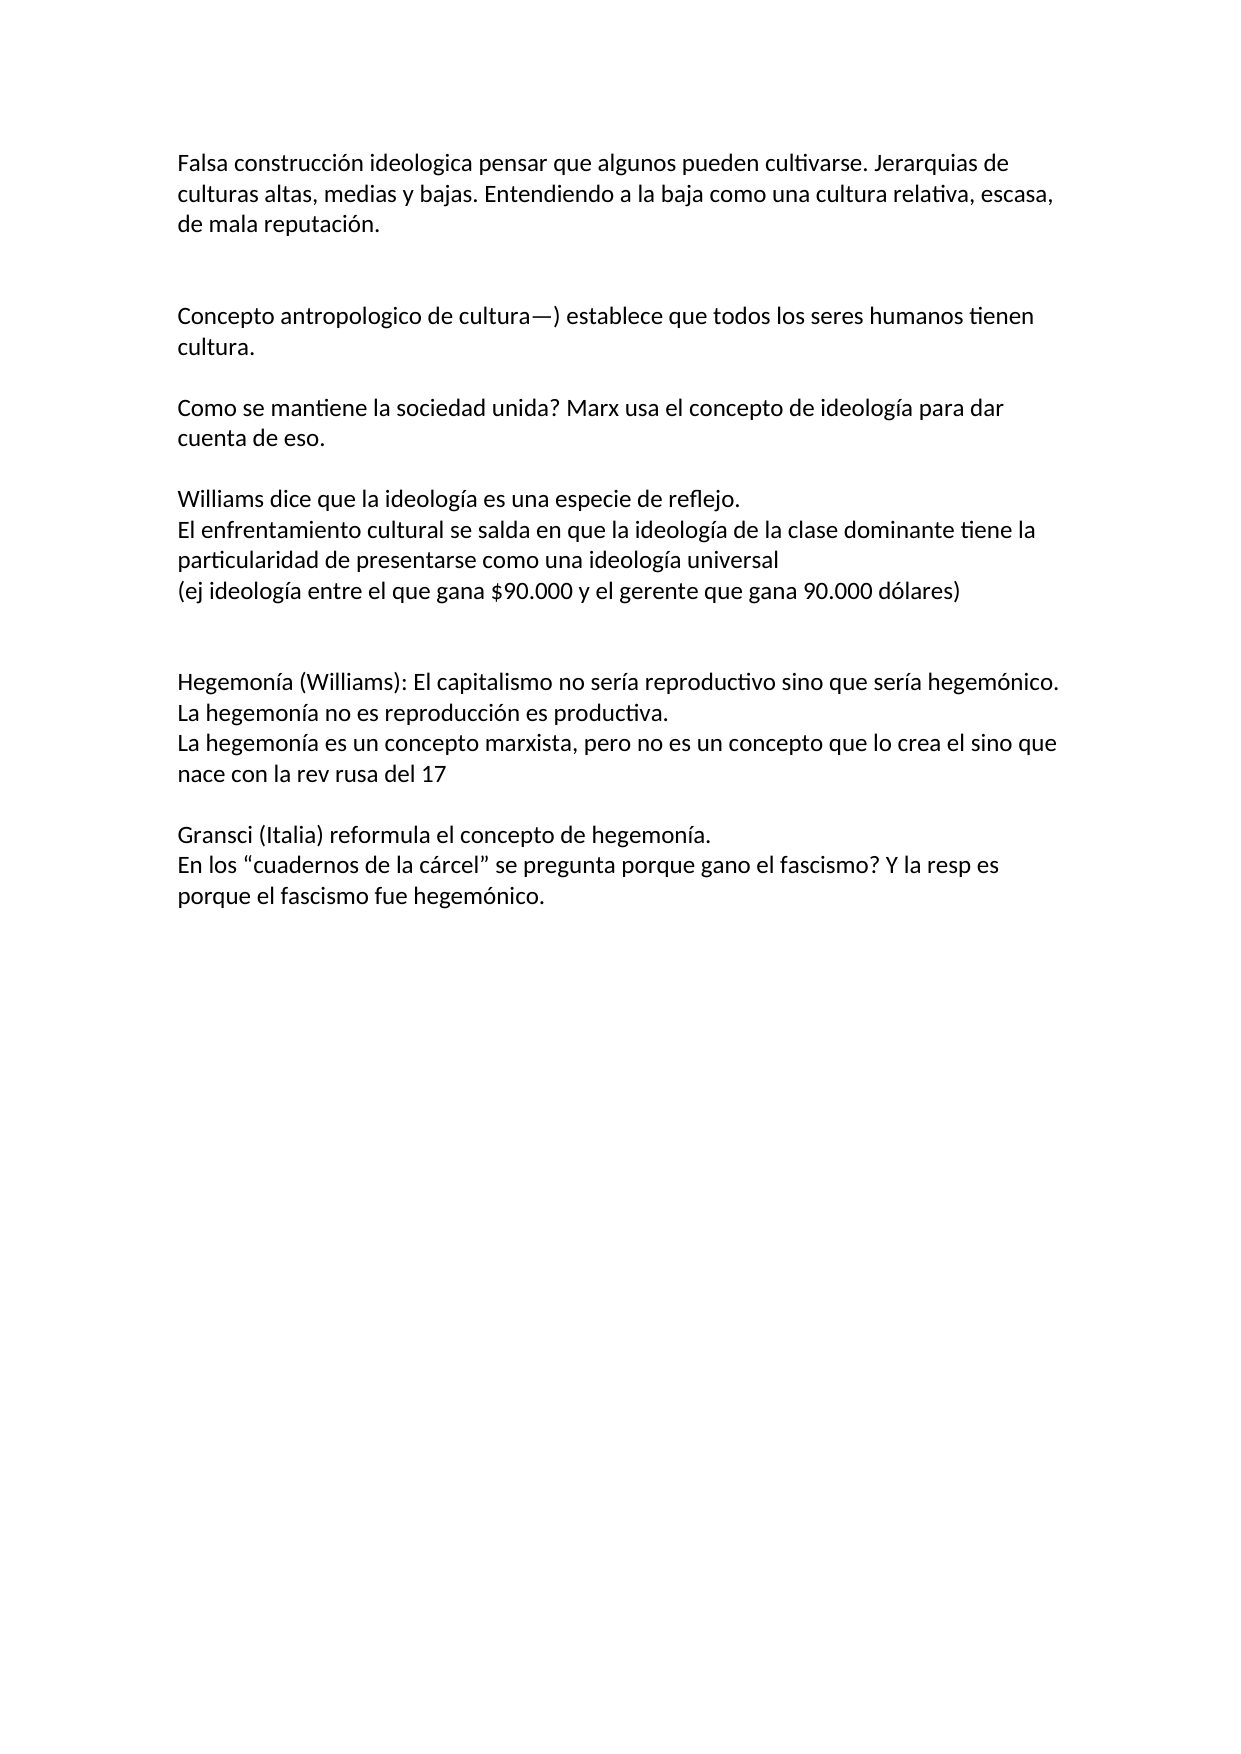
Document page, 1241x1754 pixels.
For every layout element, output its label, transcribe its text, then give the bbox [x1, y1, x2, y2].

text En los “cuadernos de la cárcel” se pregunta porque gano el fascismo? Y la resp es porque el fascismo fue hegemónico. [177, 849, 1063, 911]
text La hegemonía es un concepto marxista, pero no es un concepto que lo crea el sino que nace con la rev rusa del 17 [177, 727, 1063, 788]
text Hegemonía (Williams): El capitalismo no sería reproductivo sino que sería hegemónico. [177, 666, 1063, 697]
text Gransci (Italia) reformula el concepto de hegemonía. [177, 819, 1063, 849]
text (ej ideología entre el que gana $90.000 y el gerente que gana 90.000 dólares) [177, 575, 1063, 605]
text La hegemonía no es reproducción es productiva. [177, 697, 1063, 727]
text Williams dice que la ideología es una especie de reflejo. [177, 483, 1063, 514]
text Como se mantiene la sociedad unida? Marx usa el concepto de ideología para dar cuenta de eso. [177, 392, 1063, 453]
text Concepto antropologico de cultura—) establece que todos los seres humanos tienen cultura. [177, 300, 1063, 361]
text El enfrentamiento cultural se salda en que la ideología de la clase dominante tiene la particularidad de presentarse como una ideología universal [177, 514, 1063, 575]
text Falsa construcción ideologica pensar que algunos pueden cultivarse. Jerarquias de culturas altas, medias y bajas. Entendiendo a la baja como una cultura relativa, escasa, de mala reputación. [177, 148, 1063, 239]
